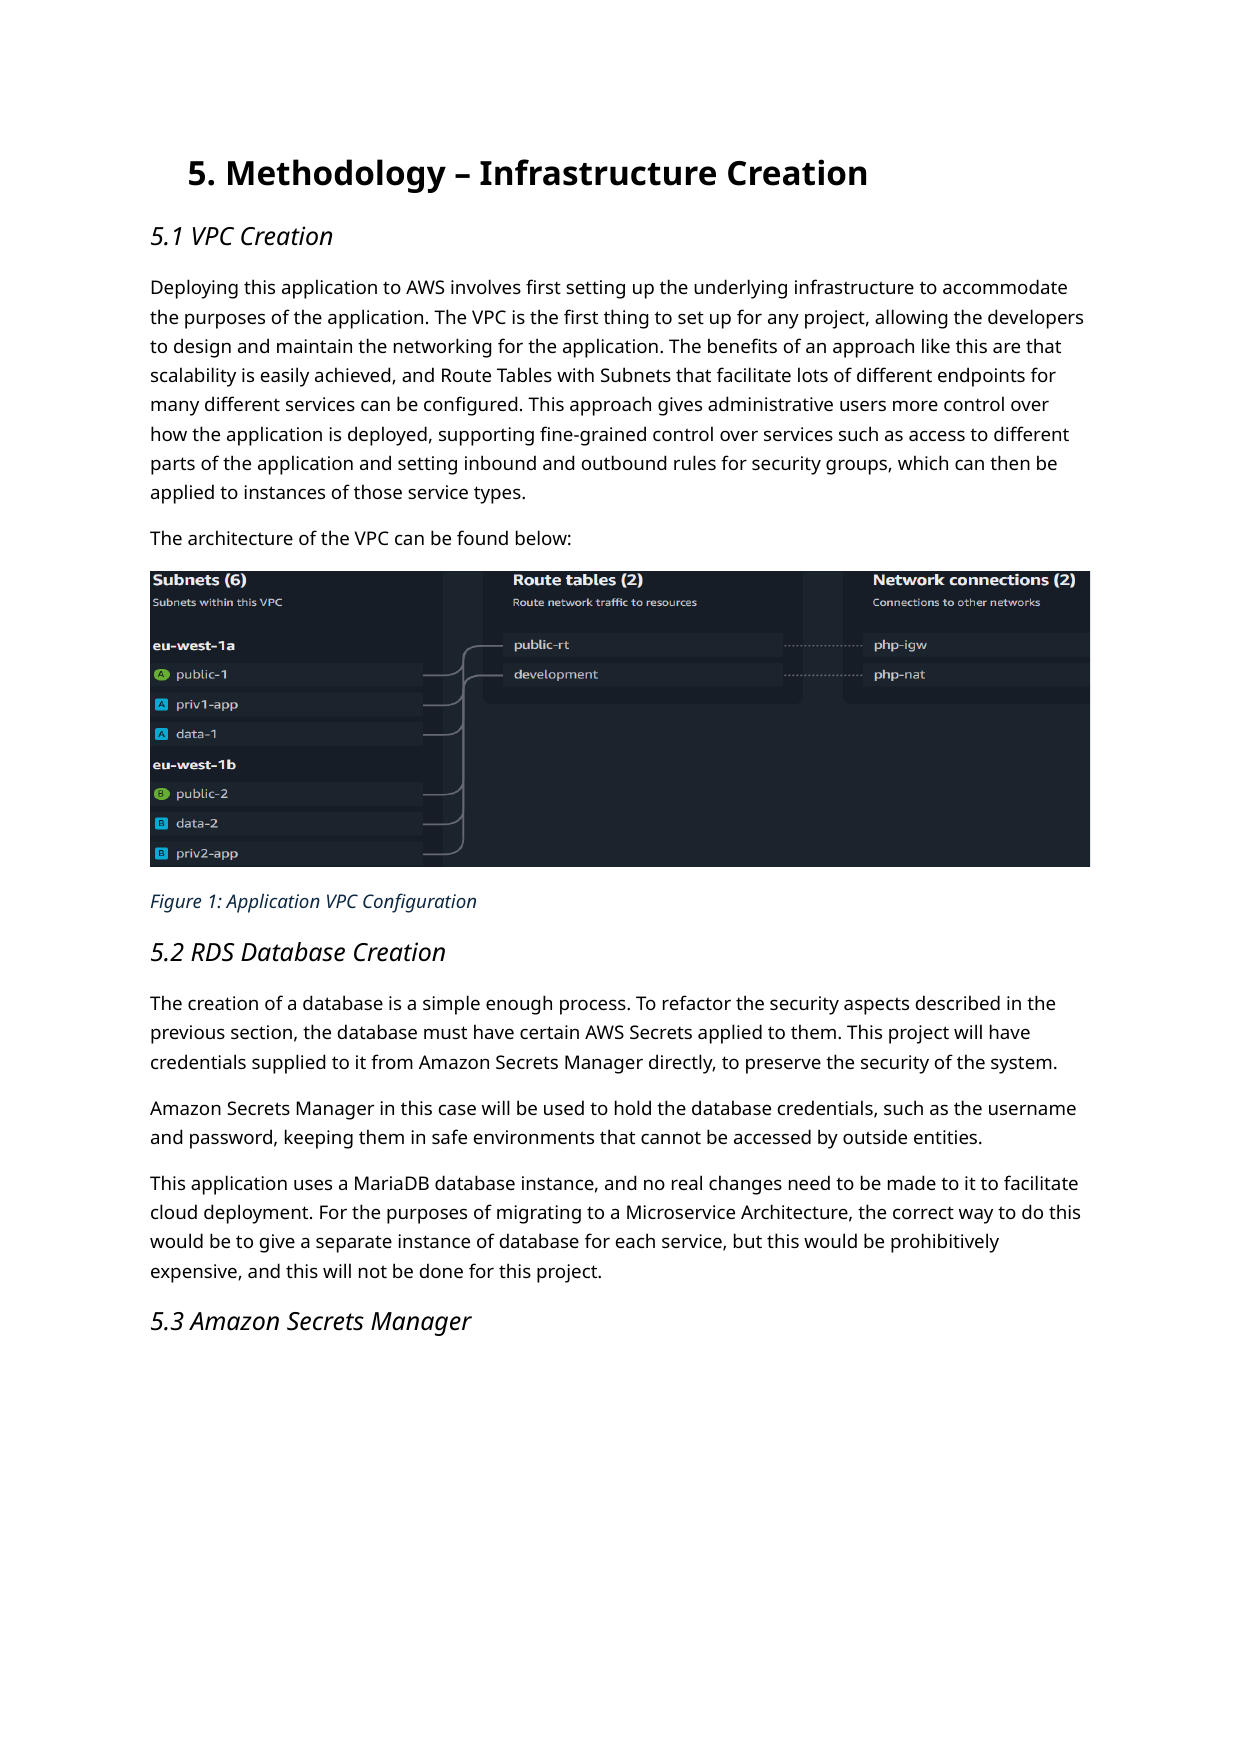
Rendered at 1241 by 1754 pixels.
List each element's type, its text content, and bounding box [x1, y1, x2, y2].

text This application uses a MariaDB database instance, and no real changes need to be made to it to facilitate cloud deployment. For the purposes of migrating to a Microservice Architecture, the correct way to do this would be to give a separate instance of database for each service, but this would be prohibitively expensive, and this will not be done for this project. [150, 1170, 1090, 1283]
picture [150, 571, 1091, 867]
text The architecture of the VPC can be found below: [150, 526, 1090, 551]
text 5.1 VPC Creation [150, 219, 1090, 253]
text The creation of a database is a simple enough process. To refactor the security aspects described in the previous section, the database must have certain AWS Secrets applied to them. This project will have credentials supplied to it from Amazon Secrets Manager directly, to preserve the security of the system. [150, 990, 1090, 1074]
text 5.3 Amazon Secrets Manager [150, 1304, 1090, 1338]
text 5.2 RDS Database Creation [150, 934, 1090, 969]
text Deploying this application to AWS involves first setting up the underlying infrastructure to accommodate the purposes of the application. The VPC is the first thing to set up for any project, allowing the developers to design and maintain the networking for the application. The benefits of an approach like this are that scalability is easily achieved, and Route Tables with Subnets that facilitate lots of different endpoints for many different services can be configured. This approach gives administrative users more control over how the application is deployed, supporting fine-grained control over services such as access to different parts of the application and setting inbound and outbound rules for security groups, which can then be applied to instances of those service types. [150, 275, 1090, 505]
text Amazon Secrets Manager in this case will be used to hold the database credentials, such as the username and password, keeping them in safe environments that cannot be accessed by outside entities. [150, 1095, 1090, 1150]
list Methodology – Infrastructure Creation [187, 150, 1090, 195]
